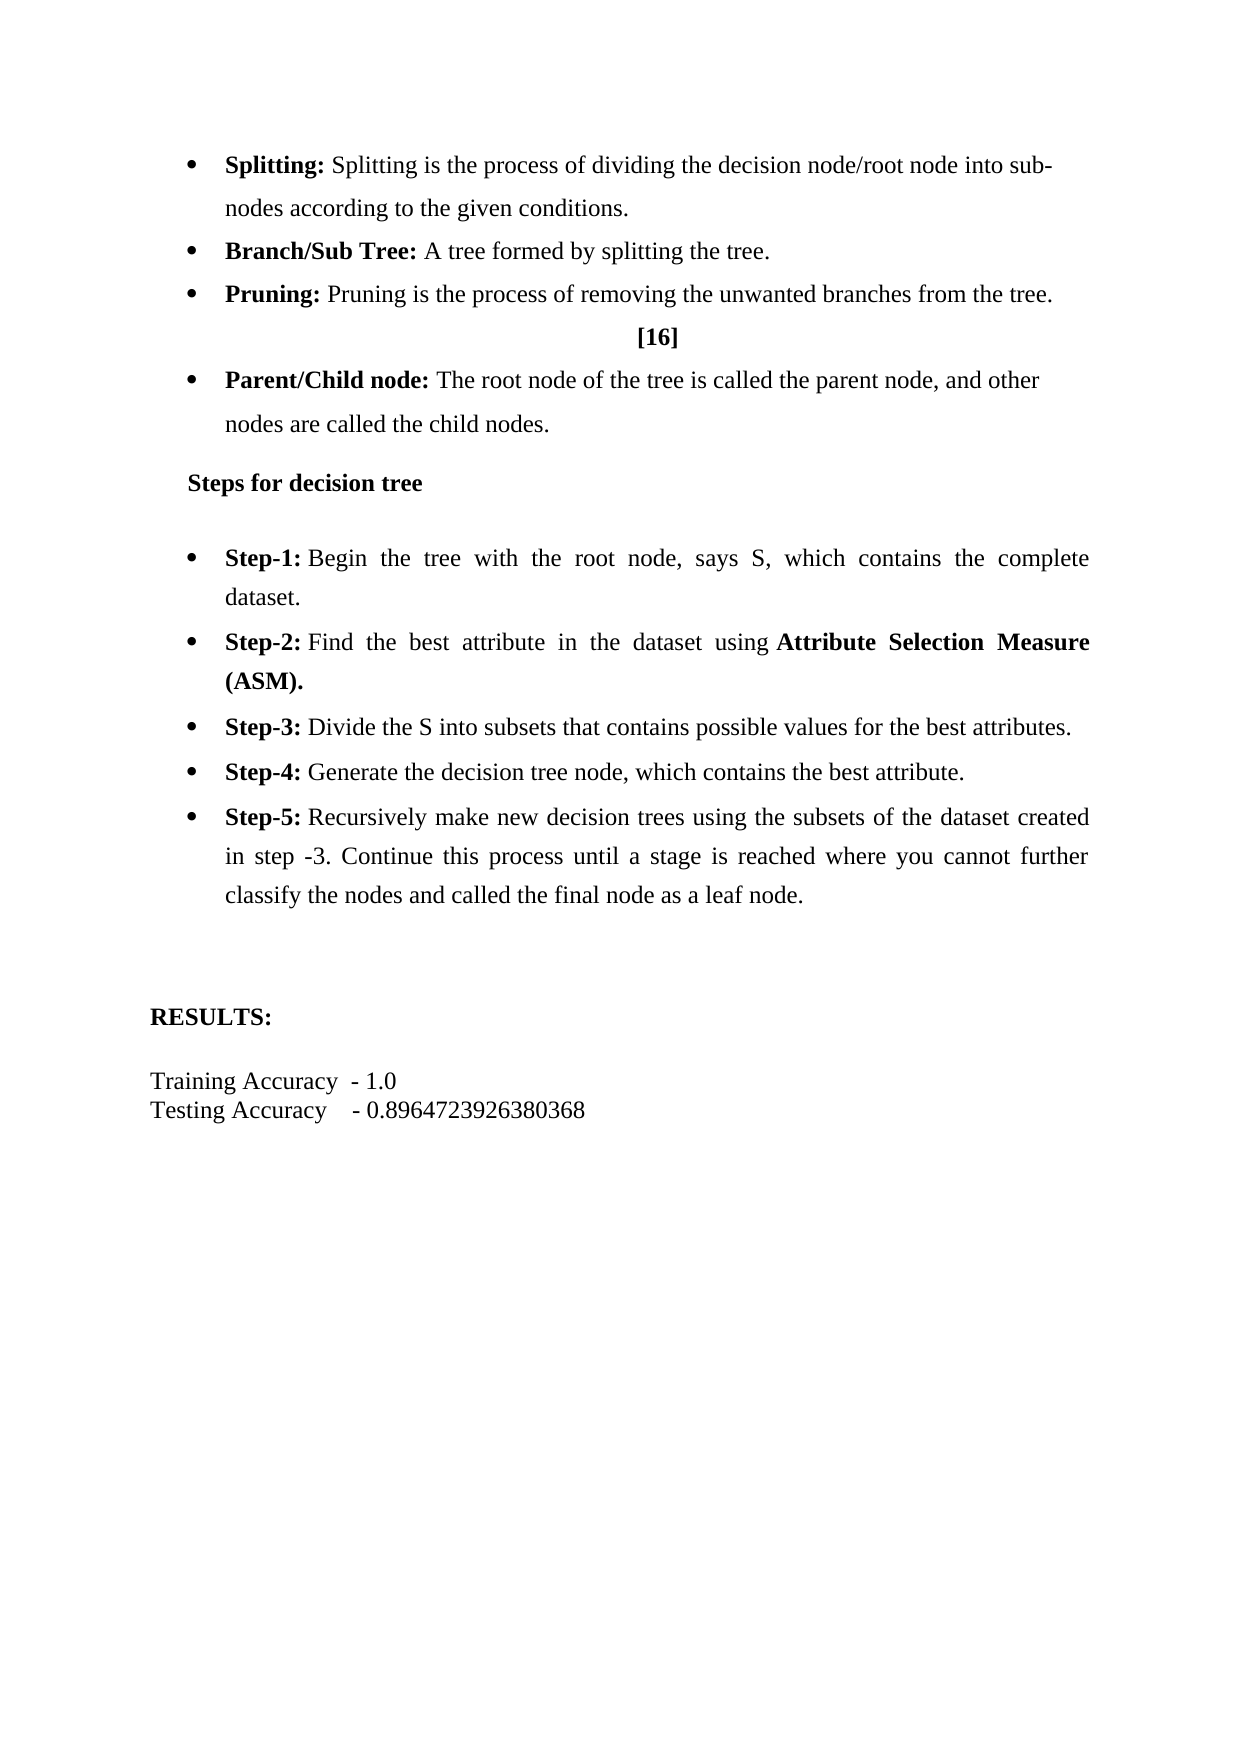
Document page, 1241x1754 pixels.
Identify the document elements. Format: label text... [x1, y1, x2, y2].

text Testing Accuracy - 0.8964723926380368 [150, 1095, 1090, 1124]
list Splitting: Splitting is the process of dividing the decision node/root node into sub-nodes according to the given conditions. [187, 150, 1090, 222]
list Step-2: Find the best attribute in the dataset using Attribute Selection Measure (ASM). [187, 617, 1090, 695]
list Step-1: Begin the tree with the root node, says S, which contains the complete dataset. [187, 532, 1090, 611]
list Parent/Child node: The root node of the tree is called the parent node, and other nodes are called the child nodes. [187, 366, 1090, 437]
list Step-3: Divide the S into subsets that contains possible values for the best attributes. [187, 701, 1090, 740]
list Step-5: Recursively make new decision trees using the subsets of the dataset created in step -3. Continue this process until a stage is reached where you cannot further classify the nodes and called the final node as a leaf node. [187, 792, 1090, 909]
list Branch/Sub Tree: A tree formed by splitting the tree. [187, 236, 1090, 265]
text Steps for decision tree [187, 468, 1090, 497]
text Training Accuracy - 1.0 [150, 1066, 1090, 1095]
list Pruning: Pruning is the process of removing the unwanted branches from the tree. [187, 279, 1090, 308]
list [16] [225, 322, 1090, 351]
list Step-4: Generate the decision tree node, which contains the best attribute. [187, 747, 1090, 786]
text RESULTS: [150, 1002, 1090, 1031]
